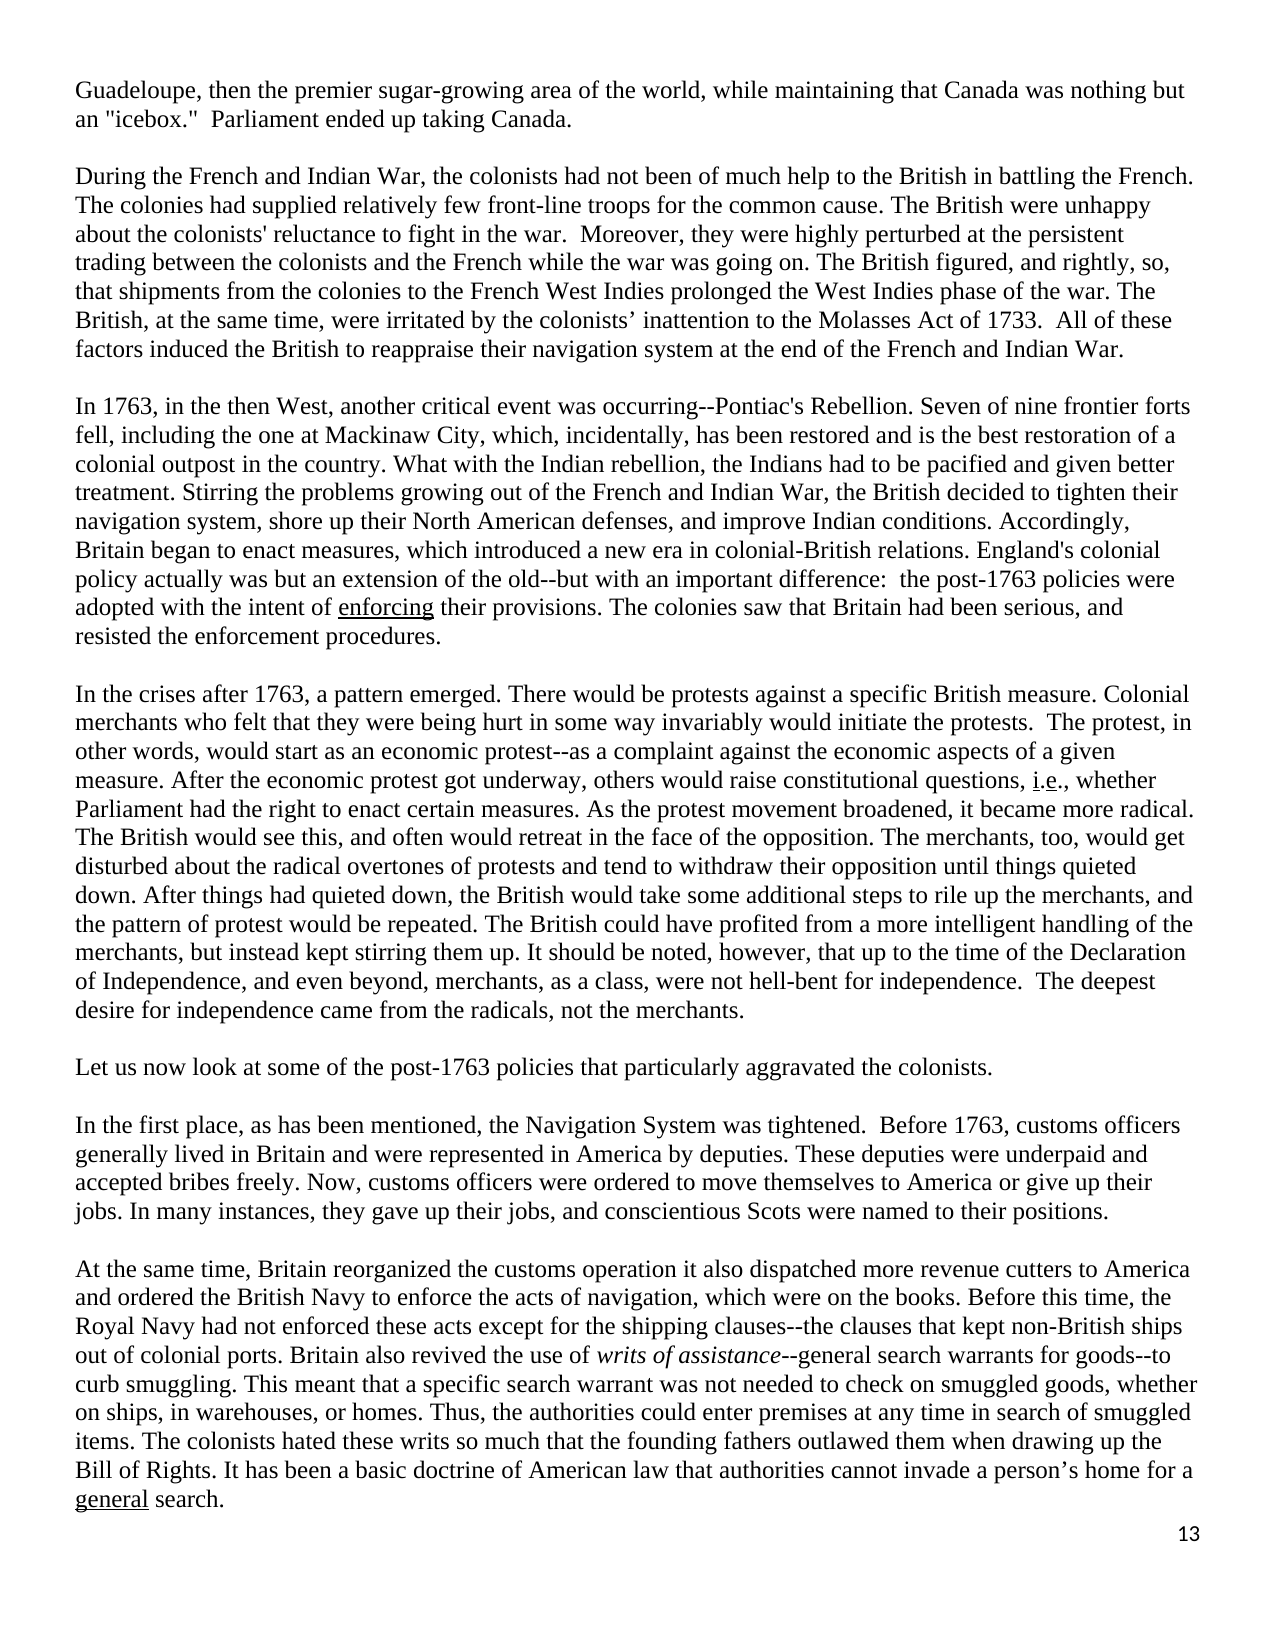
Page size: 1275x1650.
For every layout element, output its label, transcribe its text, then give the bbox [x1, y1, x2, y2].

text In the first place, as has been mentioned, the Navigation System was tightened. Before 1763, customs officers generally lived in Britain and were represented in America by deputies. These deputies were underpaid and accepted bribes freely. Now, customs officers were ordered to move themselves to America or give up their jobs. In many instances, they gave up their jobs, and conscientious Scots were named to their positions. [75, 1110, 1200, 1225]
text In 1763, in the then West, another critical event was occurring--Pontiac's Rebellion. Seven of nine frontier forts fell, including the one at Mackinaw City, which, incidentally, has been restored and is the best restoration of a colonial outpost in the country. What with the Indian rebellion, the Indians had to be pacified and given better treatment. Stirring the problems growing out of the French and Indian War, the British decided to tighten their navigation system, shore up their North American defenses, and improve Indian conditions. Accordingly, Britain began to enact measures, which introduced a new era in colonial-British relations. England's colonial policy actually was but an extension of the old--but with an important difference: the post-1763 policies were adopted with the intent of enforcing their provisions. The colonies saw that Britain had been serious, and resisted the enforcement procedures. [75, 391, 1200, 650]
text Let us now look at some of the post-1763 policies that particularly aggravated the colonists. [75, 1052, 1200, 1081]
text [75, 75, 1200, 132]
text At the same time, Britain reorganized the customs operation it also dispatched more revenue cutters to America and ordered the British Navy to enforce the acts of navigation, which were on the books. Before this time, the Royal Navy had not enforced these acts except for the shipping clauses--the clauses that kept non-British ships out of colonial ports. Britain also revived the use of writs of assistance--general search warrants for goods--to curb smuggling. This meant that a specific search warrant was not needed to check on smuggled goods, whether on ships, in warehouses, or homes. Thus, the authorities could enter premises at any time in search of smuggled items. The colonists hated these writs so much that the founding fathers outlawed them when drawing up the Bill of Rights. It has been a basic doctrine of American law that authorities cannot invade a person’s home for a general search. [75, 1254, 1200, 1512]
text In the crises after 1763, a pattern emerged. There would be protests against a specific British measure. Colonial merchants who felt that they were being hurt in some way invariably would initiate the protests. The protest, in other words, would start as an economic protest--as a complaint against the economic aspects of a given measure. After the economic protest got underway, others would raise constitutional questions, i.e., whether Parliament had the right to enact certain measures. As the protest movement broadened, it became more radical. The British would see this, and often would retreat in the face of the opposition. The merchants, too, would get disturbed about the radical overtones of protests and tend to withdraw their opposition until things quieted down. After things had quieted down, the British would take some additional steps to rile up the merchants, and the pattern of protest would be repeated. The British could have profited from a more intelligent handling of the merchants, but instead kept stirring them up. It should be noted, however, that up to the time of the Declaration of Independence, and even beyond, merchants, as a class, were not hell-bent for independence. The deepest desire for independence came from the radicals, not the merchants. [75, 679, 1200, 1024]
text During the French and Indian War, the colonists had not been of much help to the British in battling the French. The colonies had supplied relatively few front-line troops for the common cause. The British were unhappy about the colonists' reluctance to fight in the war. Moreover, they were highly perturbed at the persistent trading between the colonists and the French while the war was going on. The British figured, and rightly, so, that shipments from the colonies to the French West Indies prolonged the West Indies phase of the war. The British, at the same time, were irritated by the colonists’ inattention to the Molasses Act of 1733. All of these factors induced the British to reappraise their navigation system at the end of the French and Indian War. [75, 161, 1200, 362]
